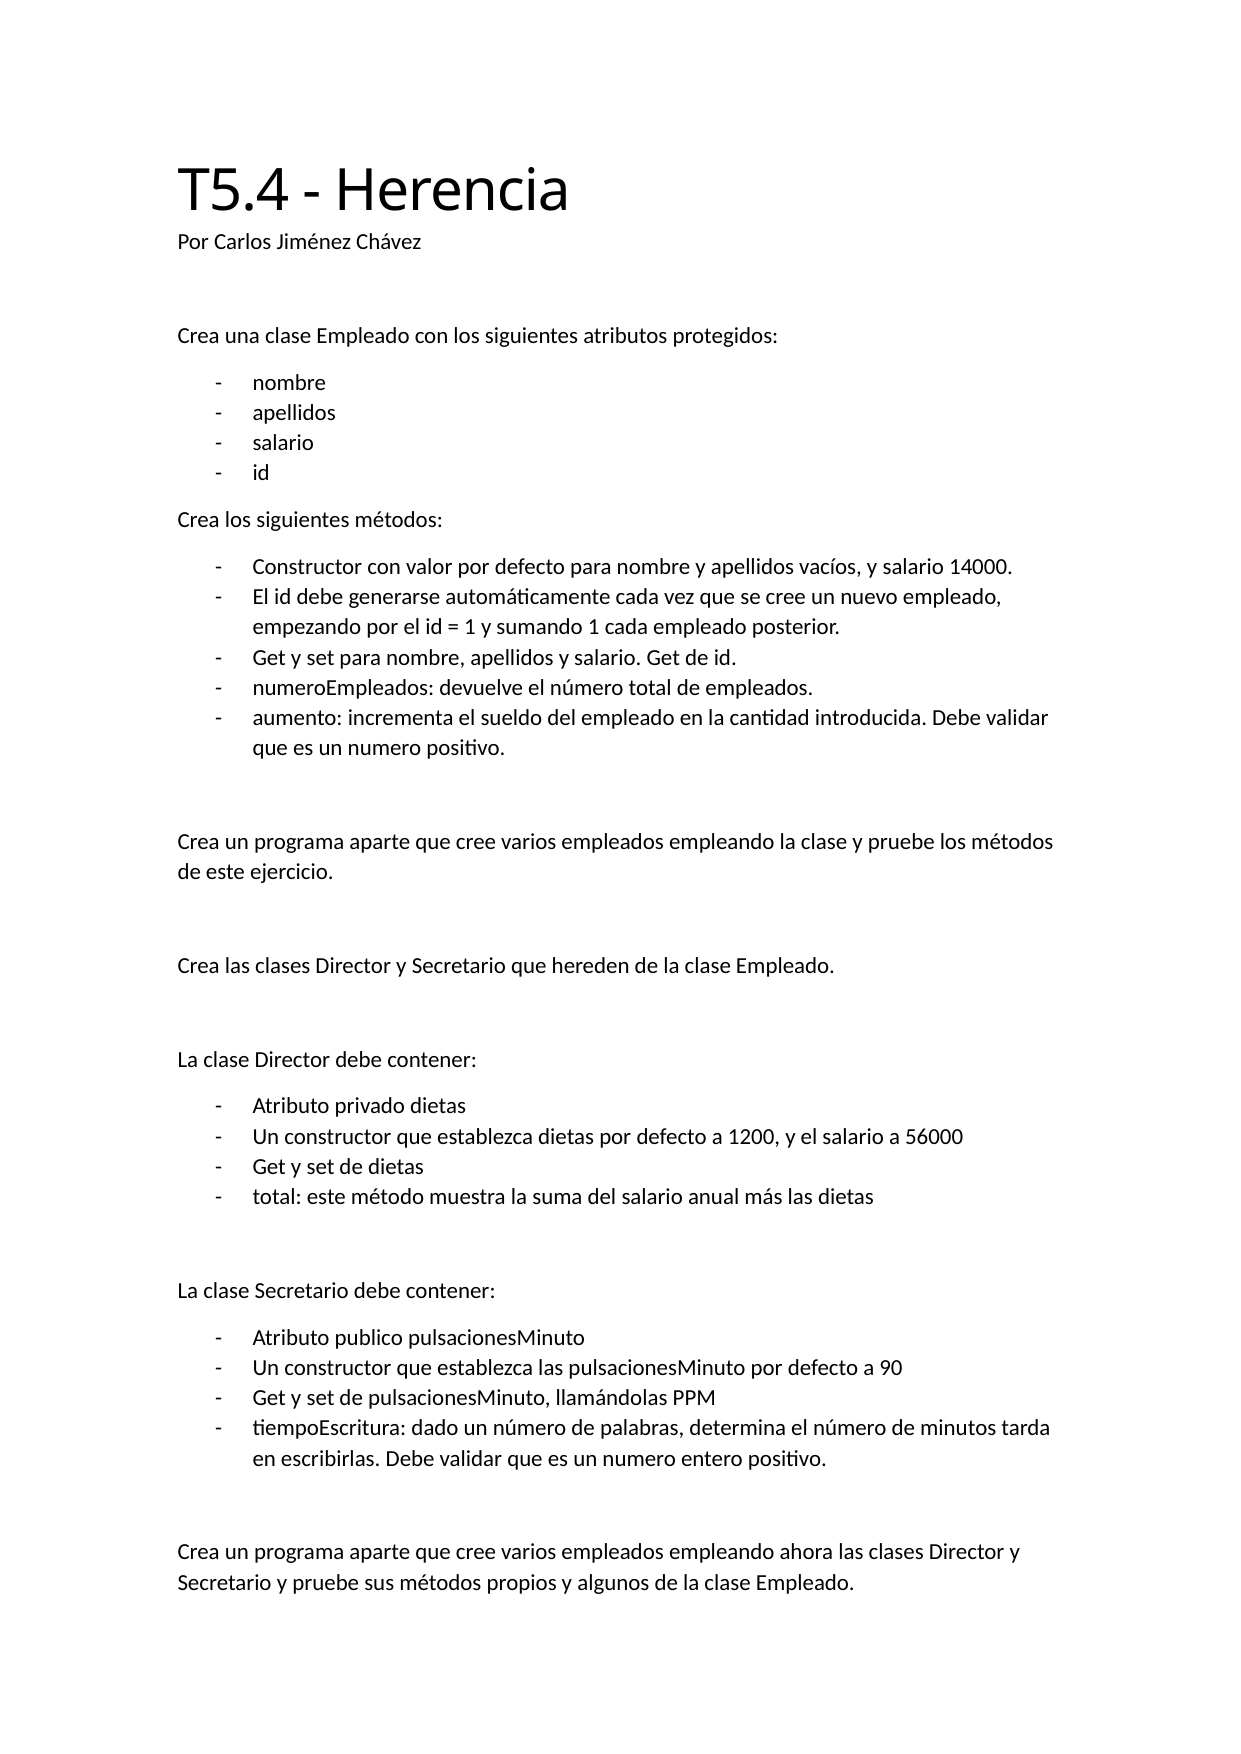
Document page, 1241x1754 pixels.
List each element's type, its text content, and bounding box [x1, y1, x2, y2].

list Un constructor que establezca las pulsacionesMinuto por defecto a 90 [215, 1353, 1063, 1381]
list total: este método muestra la suma del salario anual más las dietas [215, 1182, 1063, 1210]
text Crea un programa aparte que cree varios empleados empleando ahora las clases Director y Secretario y pruebe sus métodos propios y algunos de la clase Empleado. [177, 1537, 1063, 1596]
list Get y set de pulsacionesMinuto, llamándolas PPM [215, 1383, 1063, 1411]
text Crea una clase Empleado con los siguientes atributos protegidos: [177, 321, 1063, 349]
text La clase Secretario debe contener: [177, 1276, 1063, 1304]
list Atributo publico pulsacionesMinuto [215, 1323, 1063, 1351]
list tiempoEscritura: dado un número de palabras, determina el número de minutos tarda en escribirlas. Debe validar que es un numero entero positivo. [215, 1413, 1063, 1472]
text Crea las clases Director y Secretario que hereden de la clase Empleado. [177, 951, 1063, 979]
list numeroEmpleados: devuelve el número total de empleados. [215, 673, 1063, 701]
list salario [215, 428, 1063, 456]
text La clase Director debe contener: [177, 1045, 1063, 1073]
list Constructor con valor por defecto para nombre y apellidos vacíos, y salario 14000. [215, 552, 1063, 580]
list Atributo privado dietas [215, 1092, 1063, 1120]
list El id debe generarse automáticamente cada vez que se cree un nuevo empleado, empezando por el id = 1 y sumando 1 cada empleado posterior. [215, 582, 1063, 641]
list Get y set de dietas [215, 1152, 1063, 1180]
list apellidos [215, 398, 1063, 426]
title T5.4 - Herencia [177, 148, 1063, 227]
text Crea un programa aparte que cree varios empleados empleando la clase y pruebe los métodos de este ejercicio. [177, 827, 1063, 885]
list aumento: incrementa el sueldo del empleado en la cantidad introducida. Debe validar que es un numero positivo. [215, 703, 1063, 761]
text Crea los siguientes métodos: [177, 505, 1063, 533]
text Por Carlos Jiménez Chávez [177, 227, 1063, 255]
list Un constructor que establezca dietas por defecto a 1200, y el salario a 56000 [215, 1122, 1063, 1150]
list Get y set para nombre, apellidos y salario. Get de id. [215, 643, 1063, 671]
list nombre [215, 368, 1063, 396]
list id [215, 458, 1063, 486]
